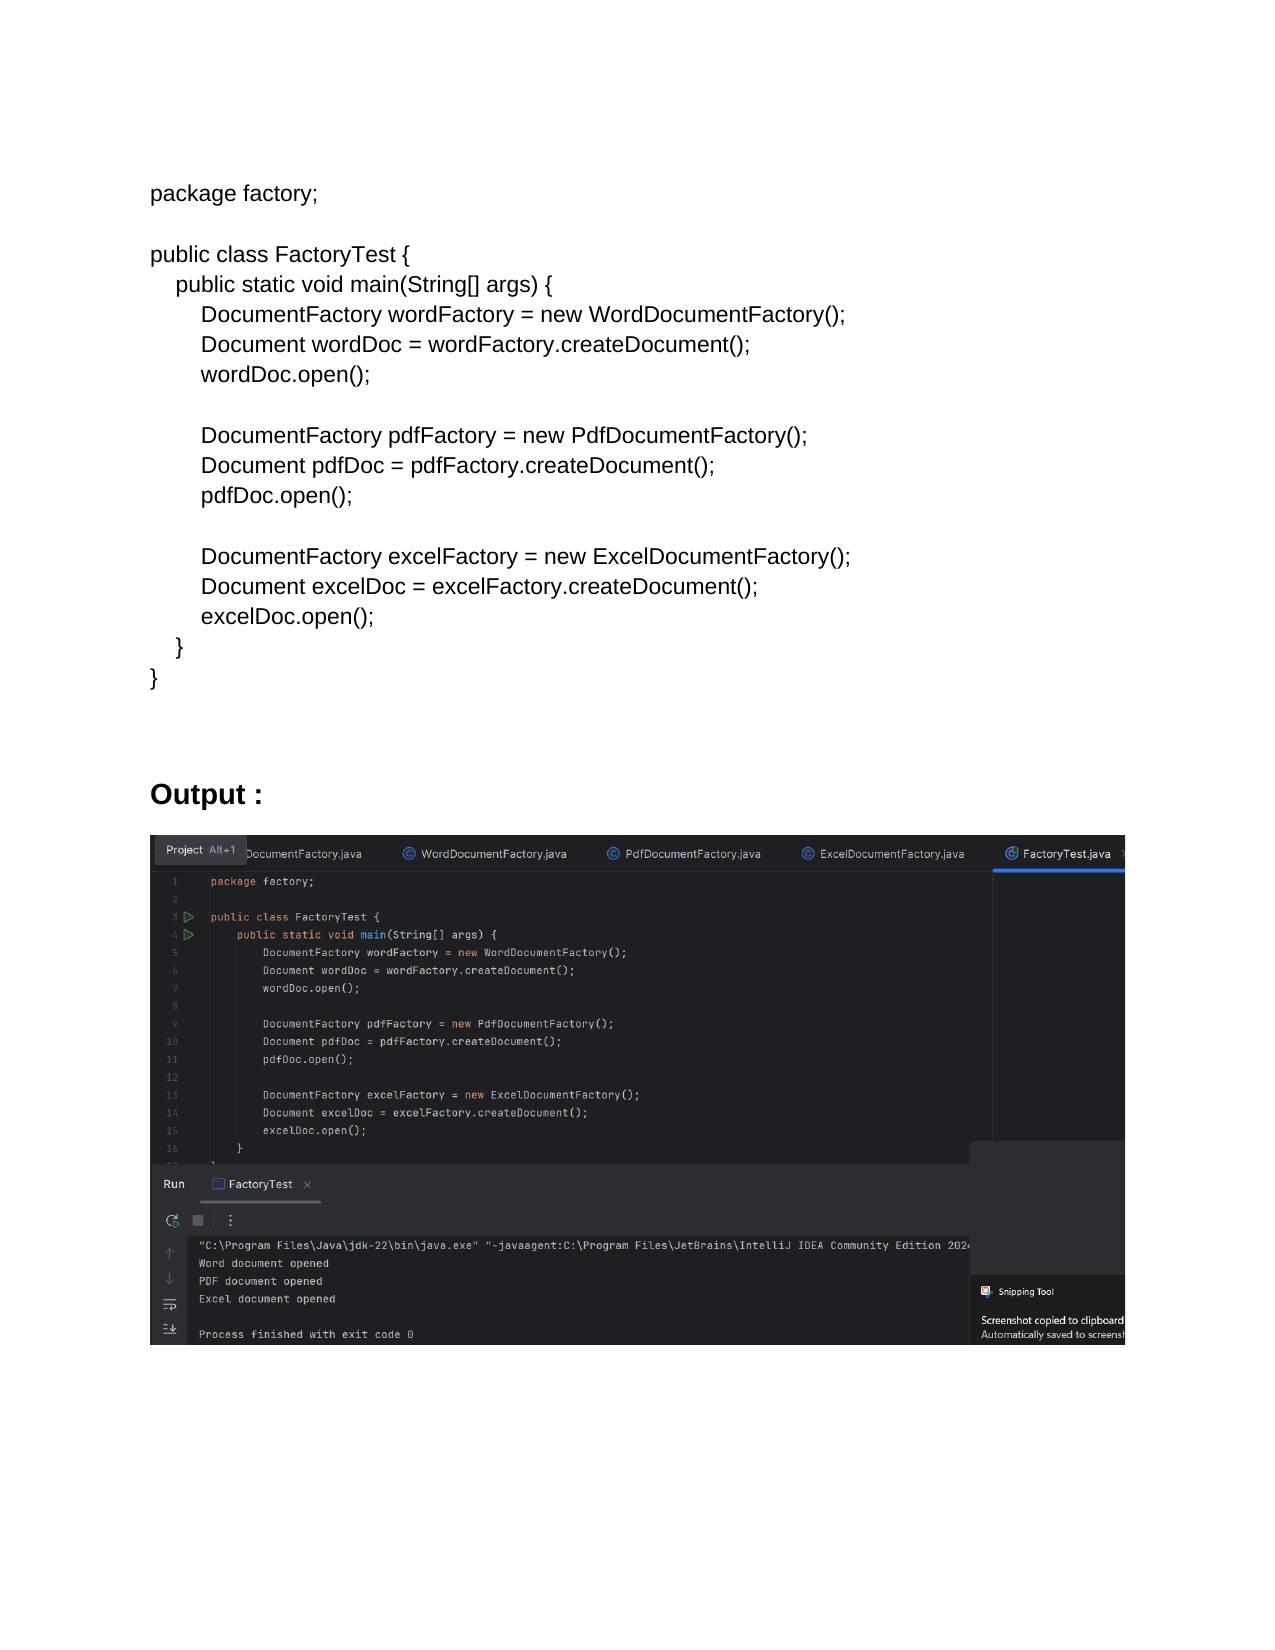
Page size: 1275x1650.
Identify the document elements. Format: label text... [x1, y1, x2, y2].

text DocumentFactory pdfFactory = new PdfDocumentFactory(); [150, 422, 1125, 448]
text Document pdfDoc = pdfFactory.createDocument(); [150, 452, 1125, 478]
text public class FactoryTest { [150, 241, 1125, 267]
text Document wordDoc = wordFactory.createDocument(); [150, 331, 1125, 358]
picture [150, 835, 1125, 1345]
text package factory; [150, 180, 1125, 207]
text wordDoc.open(); [150, 361, 1125, 388]
text Output : [150, 777, 1125, 811]
text DocumentFactory excelFactory = new ExcelDocumentFactory(); [150, 543, 1125, 569]
text DocumentFactory wordFactory = new WordDocumentFactory(); [150, 301, 1125, 327]
text public static void main(String[] args) { [150, 271, 1125, 297]
text Document excelDoc = excelFactory.createDocument(); [150, 573, 1125, 599]
text pdfDoc.open(); [150, 482, 1125, 509]
text } [150, 633, 1125, 660]
text } [150, 663, 1125, 690]
text excelDoc.open(); [150, 603, 1125, 629]
